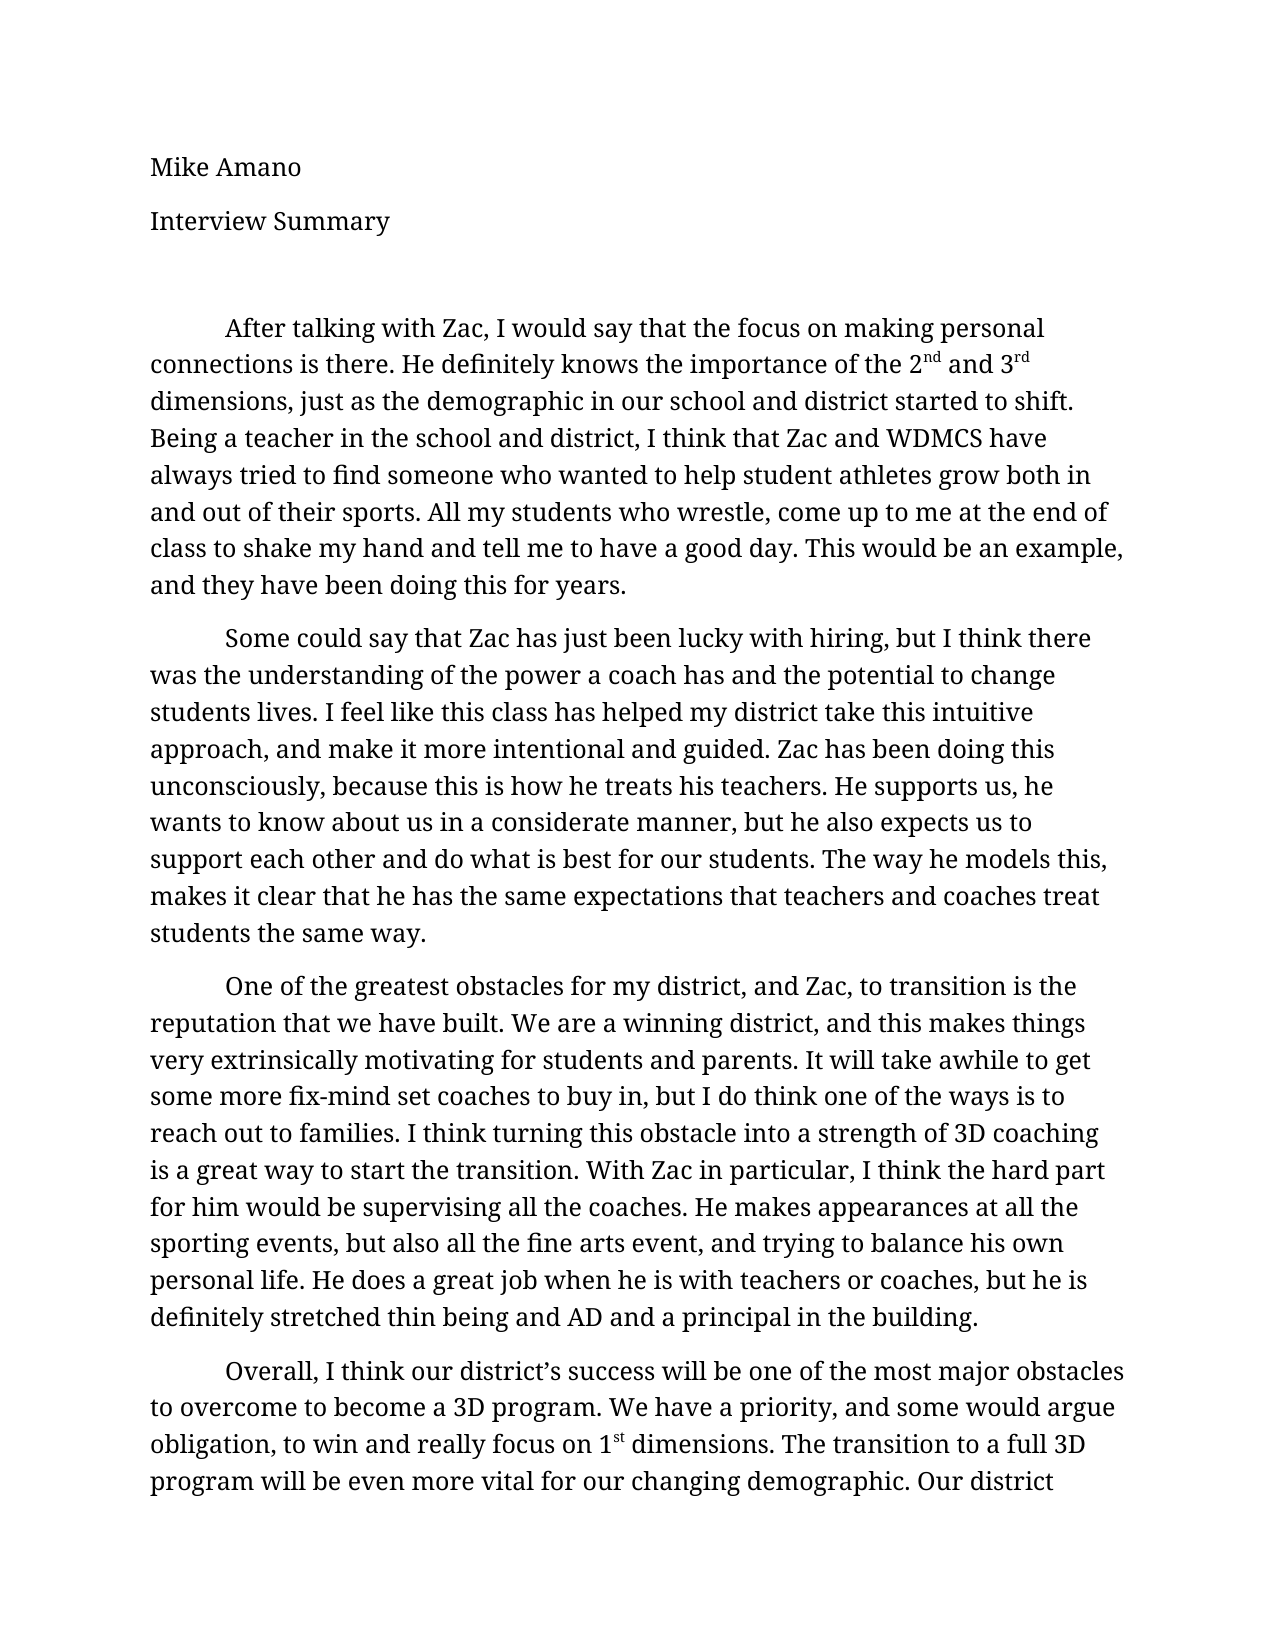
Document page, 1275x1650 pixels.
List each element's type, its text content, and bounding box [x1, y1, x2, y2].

text Mike Amano [150, 150, 1125, 184]
text One of the greatest obstacles for my district, and Zac, to transition is the reputation that we have built. We are a winning district, and this makes things very extrinsically motivating for students and parents. It will take awhile to get some more fix-mind set coaches to buy in, but I do think one of the ways is to reach out to families. I think turning this obstacle into a strength of 3D coaching is a great way to start the transition. With Zac in particular, I think the hard part for him would be supervising all the coaches. He makes appearances at all the sporting events, but also all the fine arts event, and trying to balance his own personal life. He does a great job when he is with teachers or coaches, but he is definitely stretched thin being and AD and a principal in the building. [150, 969, 1125, 1334]
text After talking with Zac, I would say that the focus on making personal connections is there. He definitely knows the importance of the 2nd and 3rd dimensions, just as the demographic in our school and district started to shift. Being a teacher in the school and district, I think that Zac and WDMCS have always tried to find someone who wanted to help student athletes grow both in and out of their sports. All my students who wrestle, come up to me at the end of class to shake my hand and tell me to have a good day. This would be an example, and they have been doing this for years. [150, 310, 1125, 602]
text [150, 1353, 1125, 1497]
text Interview Summary [150, 203, 1125, 237]
text Some could say that Zac has just been lucky with hiring, but I think there was the understanding of the power a coach has and the potential to change students lives. I feel like this class has helped my district take this intuitive approach, and make it more intentional and guided. Zac has been doing this unconsciously, because this is how he treats his teachers. He supports us, he wants to know about us in a considerate manner, but he also expects us to support each other and do what is best for our students. The way he models this, makes it clear that he has the same expectations that teachers and coaches treat students the same way. [150, 621, 1125, 949]
